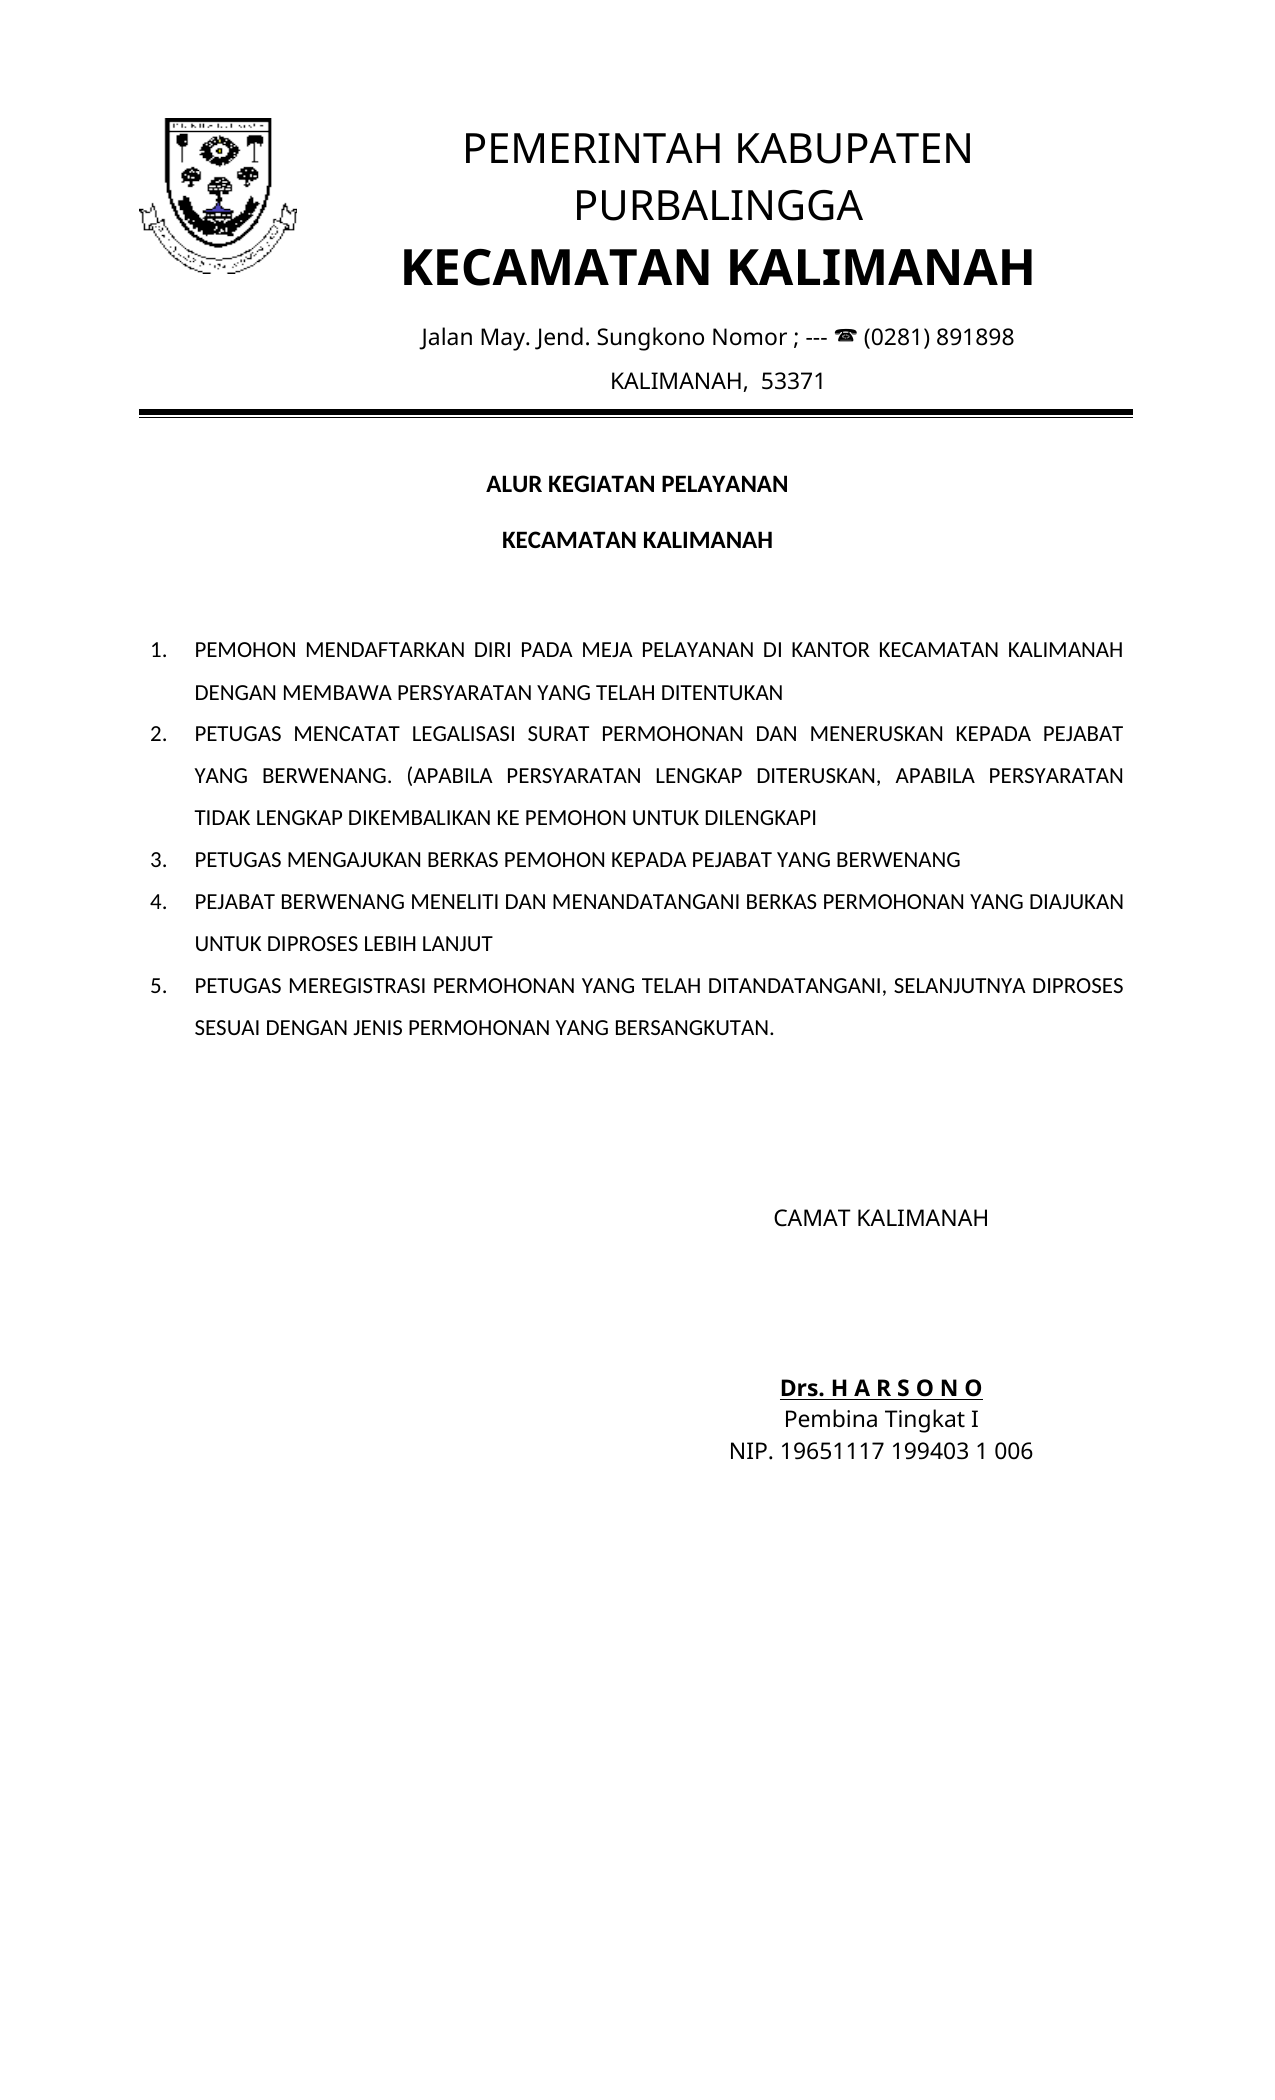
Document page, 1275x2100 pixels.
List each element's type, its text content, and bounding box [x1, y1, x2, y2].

list PEJABAT BERWENANG MENELITI DAN MENANDATANGANI BERKAS PERMOHONAN YANG DIAJUKAN UNTUK DIPROSES LEBIH LANJUT [150, 887, 1125, 957]
text ALUR KEGIATAN PELAYANAN [150, 468, 1125, 499]
text CAMAT KALIMANAH [637, 1202, 1125, 1233]
text Drs. H A R S O N O [637, 1372, 1125, 1403]
table_header [139, 119, 303, 409]
picture [139, 118, 297, 274]
list PEMOHON MENDAFTARKAN DIRI PADA MEJA PELAYANAN DI KANTOR KECAMATAN KALIMANAH DENGAN MEMBAWA PERSYARATAN YANG TELAH DITENTUKAN [150, 636, 1125, 706]
text Pembina Tingkat I [637, 1403, 1125, 1435]
list PETUGAS MENGAJUKAN BERKAS PEMOHON KEPADA PEJABAT YANG BERWENANG [150, 846, 1125, 873]
table_header PEMERINTAH KABUPATEN PURBALINGGA KECAMATAN KALIMANAH Jalan May. Jend. Sungkono Nomor ; --- (0281) 891898 KALIMANAH, 53371 [303, 119, 1133, 409]
text KECAMATAN KALIMANAH [150, 524, 1125, 554]
list PETUGAS MEREGISTRASI PERMOHONAN YANG TELAH DITANDATANGANI, SELANJUTNYA DIPROSES SESUAI DENGAN JENIS PERMOHONAN YANG BERSANGKUTAN. [150, 971, 1125, 1041]
list PETUGAS MENCATAT LEGALISASI SURAT PERMOHONAN DAN MENERUSKAN KEPADA PEJABAT YANG BERWENANG. (APABILA PERSYARATAN LENGKAP DITERUSKAN, APABILA PERSYARATAN TIDAK LENGKAP DIKEMBALIKAN KE PEMOHON UNTUK DILENGKAPI [150, 719, 1125, 832]
text NIP. 19651117 199403 1 006 [637, 1435, 1125, 1466]
